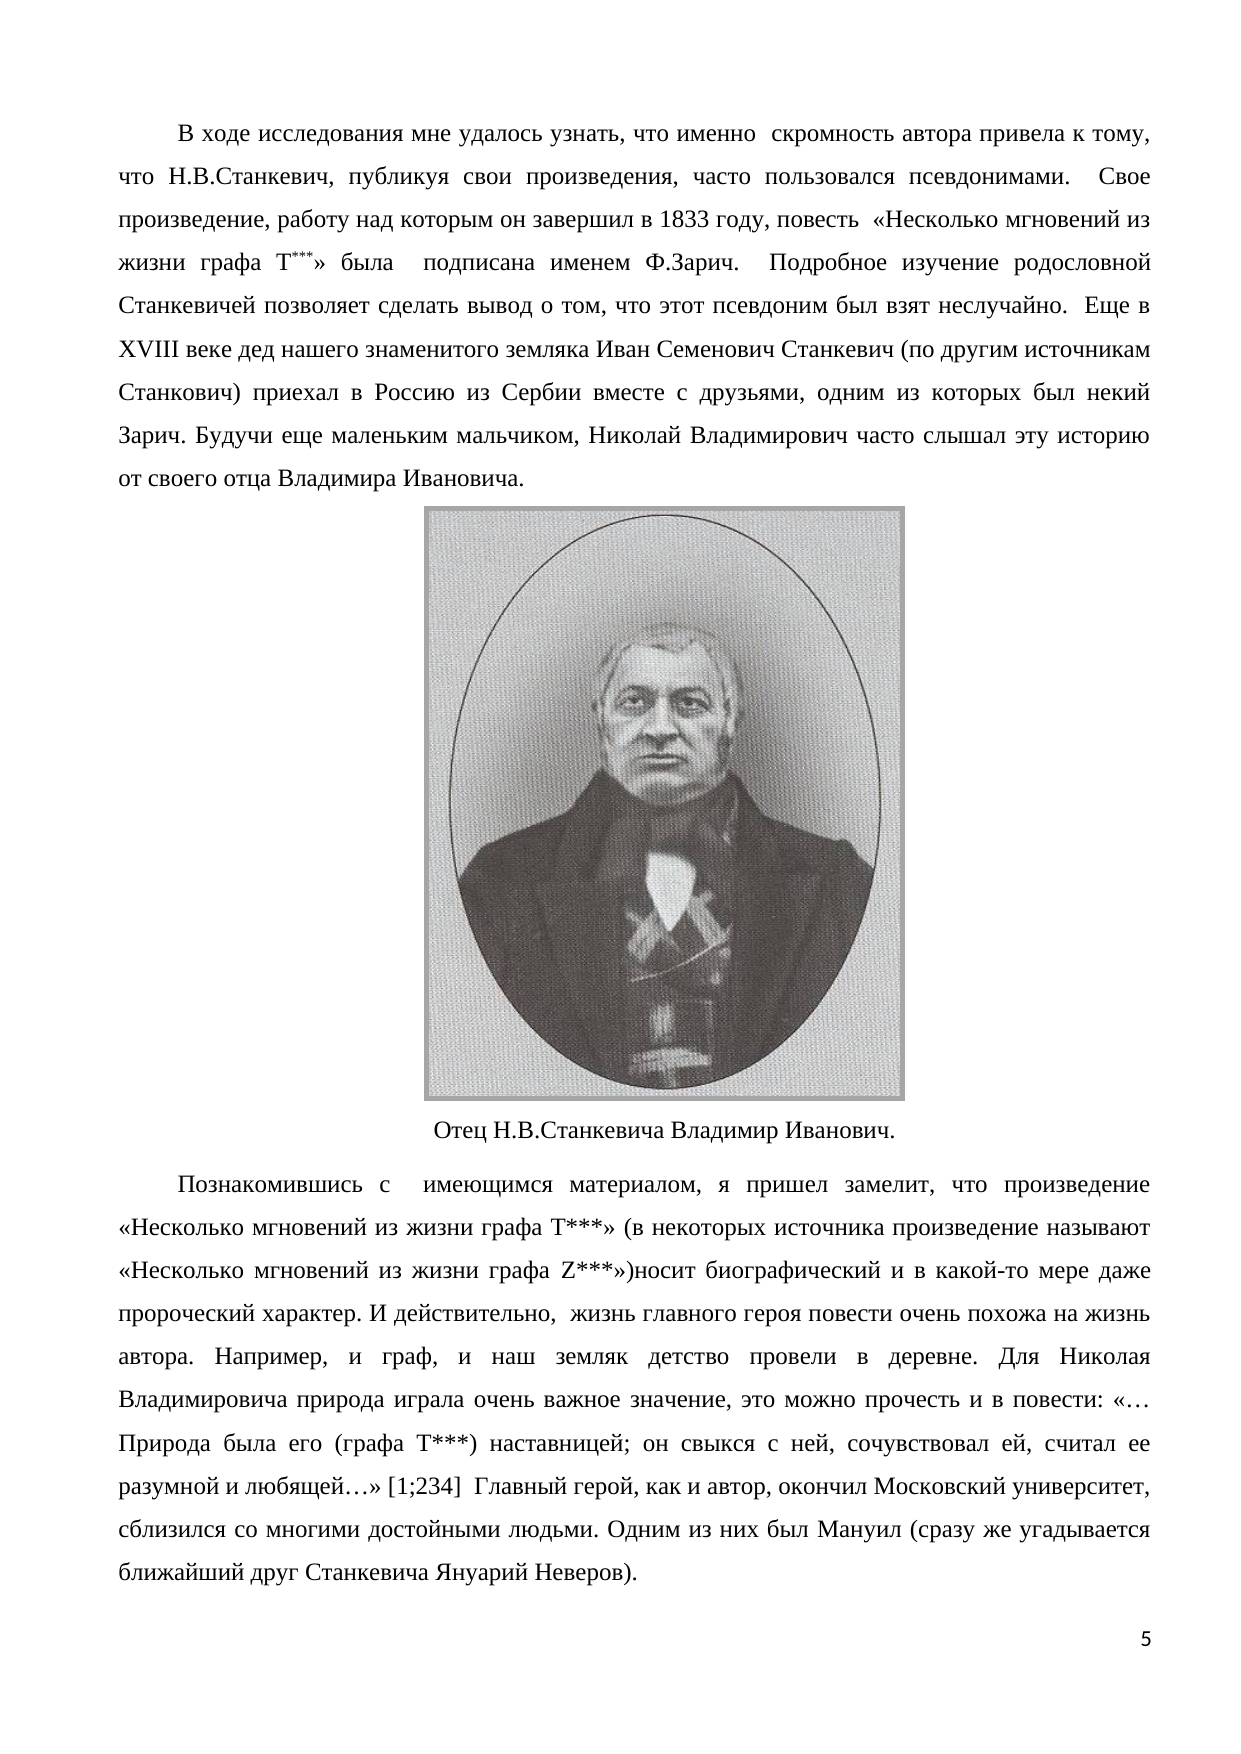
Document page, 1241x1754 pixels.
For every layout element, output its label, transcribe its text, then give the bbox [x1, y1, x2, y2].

text Познакомившись с имеющимся материалом, я пришел замелит, что произведение «Несколько мгновений из жизни графа Т***» (в некоторых источника произведение называют «Несколько мгновений из жизни графа Z***»)носит биографический и в какой-то мере даже пророческий характер. И действительно, жизнь главного героя повести очень похожа на жизнь автора. Например, и граф, и наш земляк детство провели в деревне. Для Николая Владимировича природа играла очень важное значение, это можно прочесть и в повести: «…Природа была его (графа Т***) наставницей; он свыкся с ней, сочувствовал ей, считал ее разумной и любящей…» [1;234] Главный герой, как и автор, окончил Московский университет, сблизился со многими достойными людьми. Одним из них был Мануил (сразу же угадывается ближайший друг Станкевича Януарий Неверов). [118, 1169, 1152, 1586]
text В ходе исследования мне удалось узнать, что именно скромность автора привела к тому, что Н.В.Станкевич, публикуя свои произведения, часто пользовался псевдонимами. Свое произведение, работу над которым он завершил в 1833 году, повесть «Несколько мгновений из жизни графа Т***» была подписана именем Ф.Зарич. Подробное изучение родословной Станкевичей позволяет сделать вывод о том, что этот псевдоним был взят неслучайно. Еще в XVIII веке дед нашего знаменитого земляка Иван Семенович Станкевич (по другим источникам Станкович) приехал в Россию из Сербии вместе с друзьями, одним из которых был некий Зарич. Будучи еще маленьким мальчиком, Николай Владимирович часто слышал эту историю от своего отца Владимира Ивановича. [118, 118, 1152, 492]
text Отец Н.В.Станкевича Владимир Иванович. [177, 1115, 1152, 1144]
picture [429, 511, 900, 1096]
